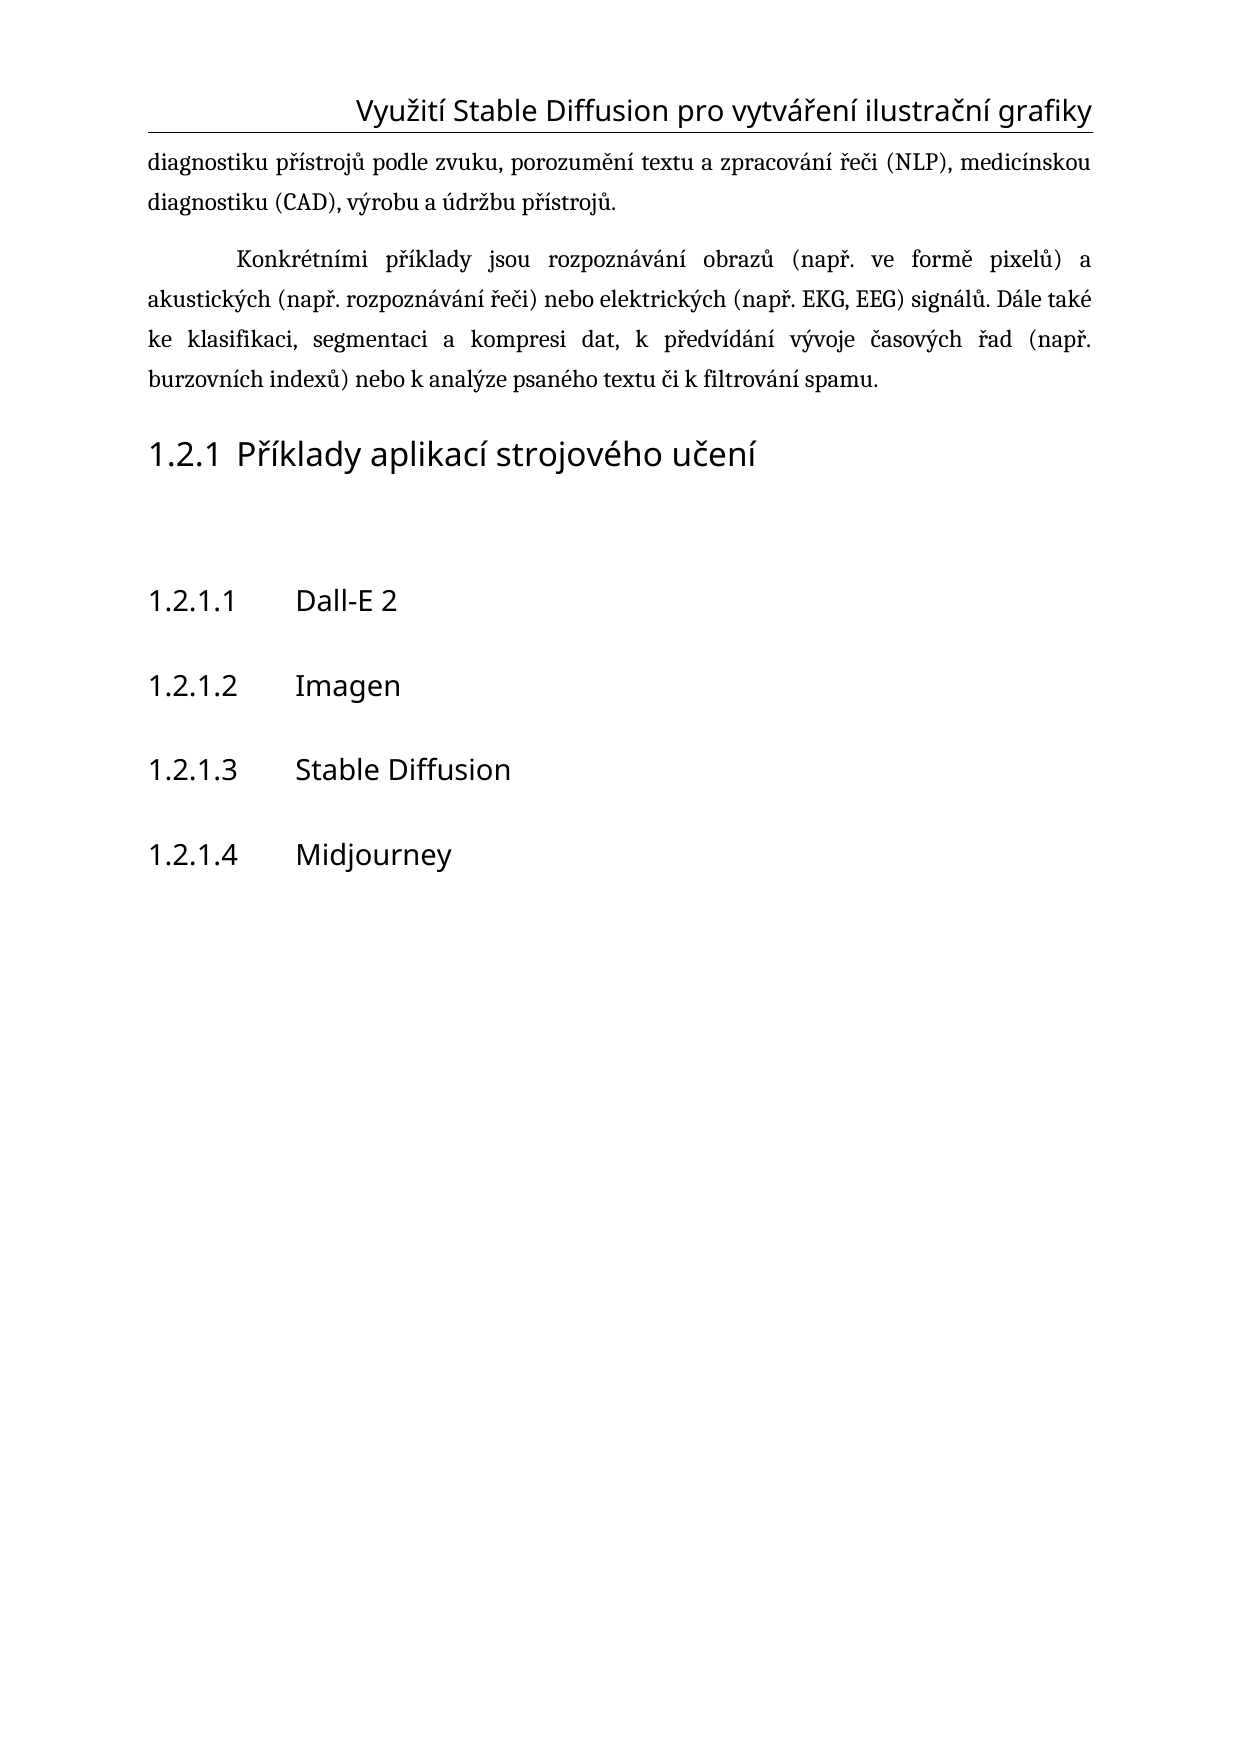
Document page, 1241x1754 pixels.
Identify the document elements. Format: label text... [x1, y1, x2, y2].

subtitle Midjourney [148, 834, 1093, 874]
subtitle Imagen [148, 665, 1093, 705]
subtitle Příklady aplikací strojového učení [148, 431, 1093, 476]
subtitle Stable Diffusion [148, 749, 1093, 789]
subtitle Dall-E 2 [148, 581, 1093, 620]
